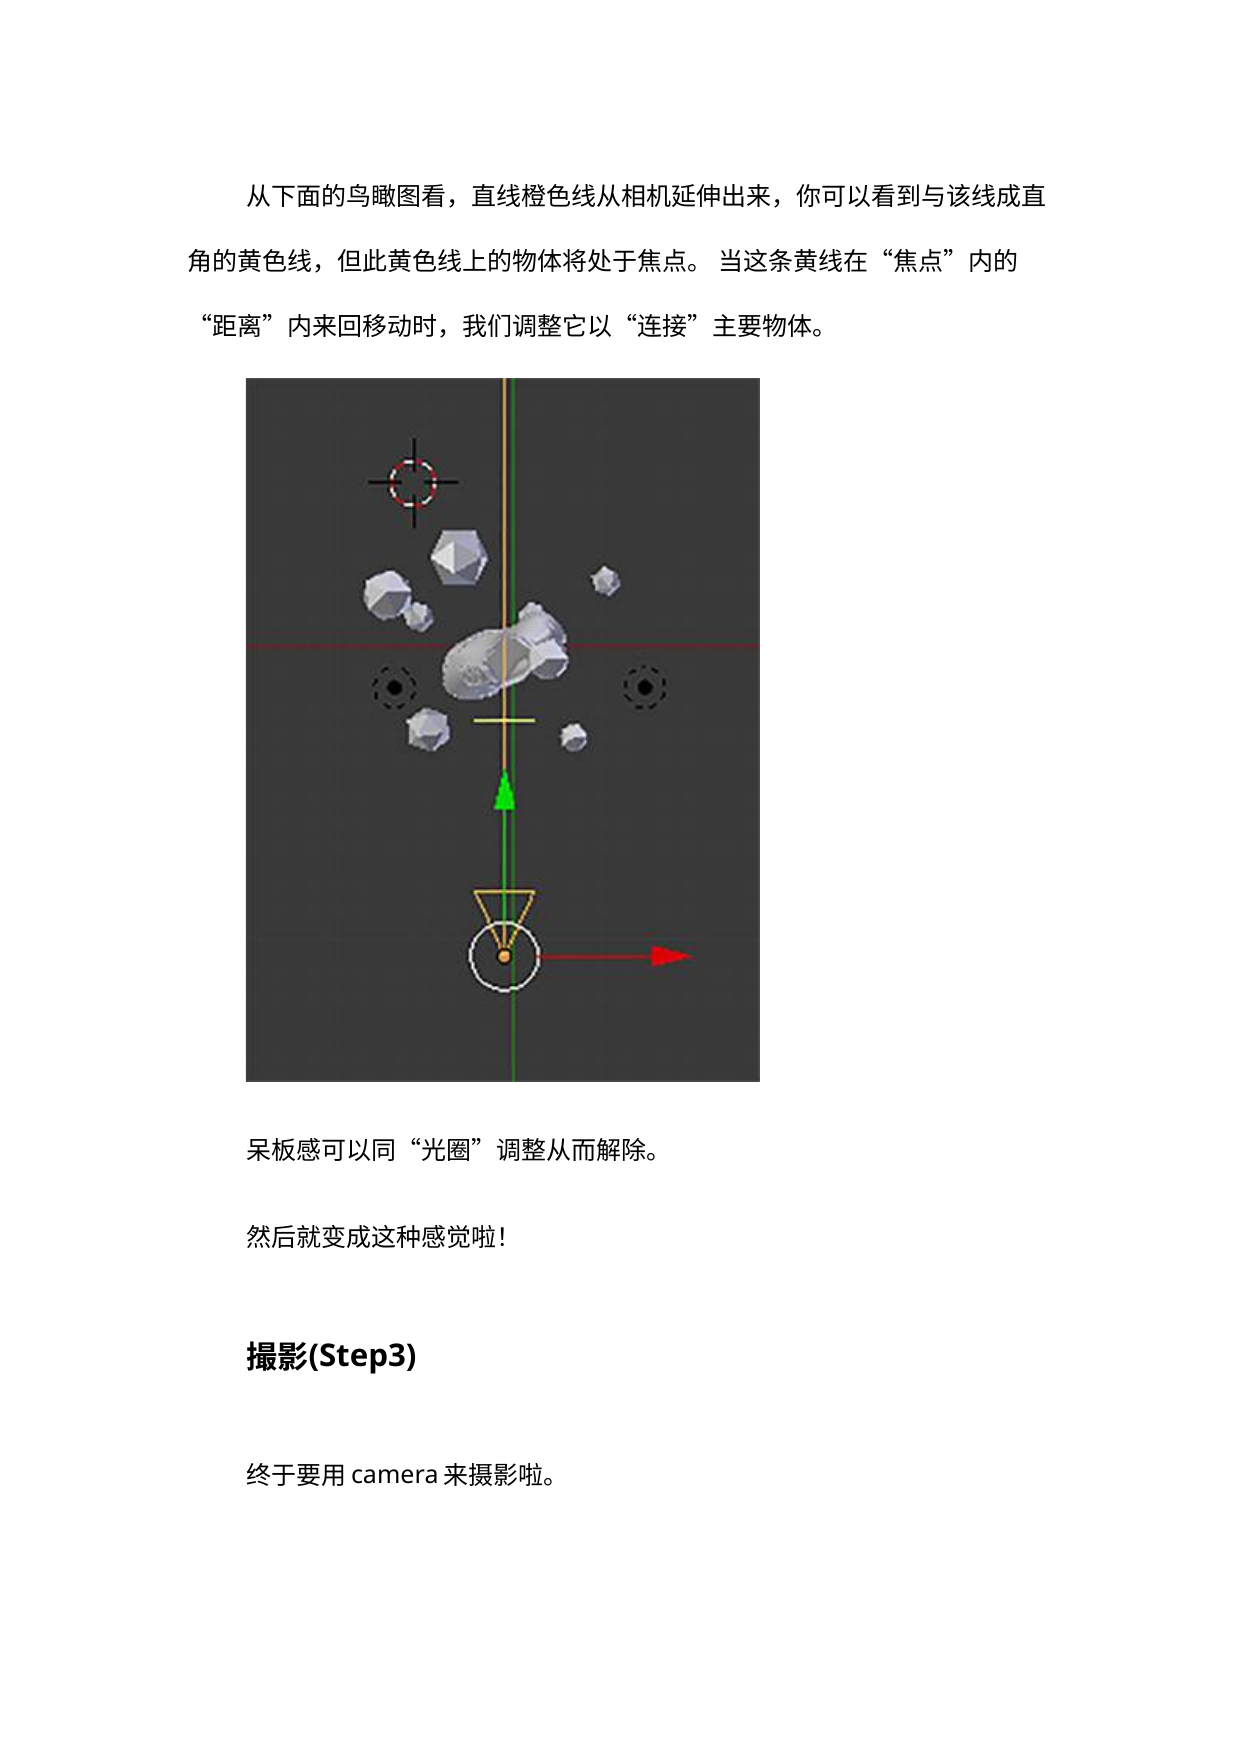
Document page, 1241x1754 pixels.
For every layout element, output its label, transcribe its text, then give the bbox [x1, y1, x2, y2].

subtitle 撮影(Step3) [187, 1322, 1053, 1387]
text 然后就变成这种感觉啦！ [187, 1203, 1053, 1268]
picture [245, 378, 760, 1082]
text 从下面的鸟瞰图看，直线橙色线从相机延伸出来，你可以看到与该线成直角的黄色线，但此黄色线上的物体将处于焦点。 当这条黄线在“焦点”内的“距离”内来回移动时，我们调整它以“连接”主要物体。 [187, 162, 1053, 357]
text 终于要用camera来摄影啦。 [187, 1441, 1053, 1506]
text 呆板感可以同“光圈”调整从而解除。 [187, 1116, 1053, 1181]
